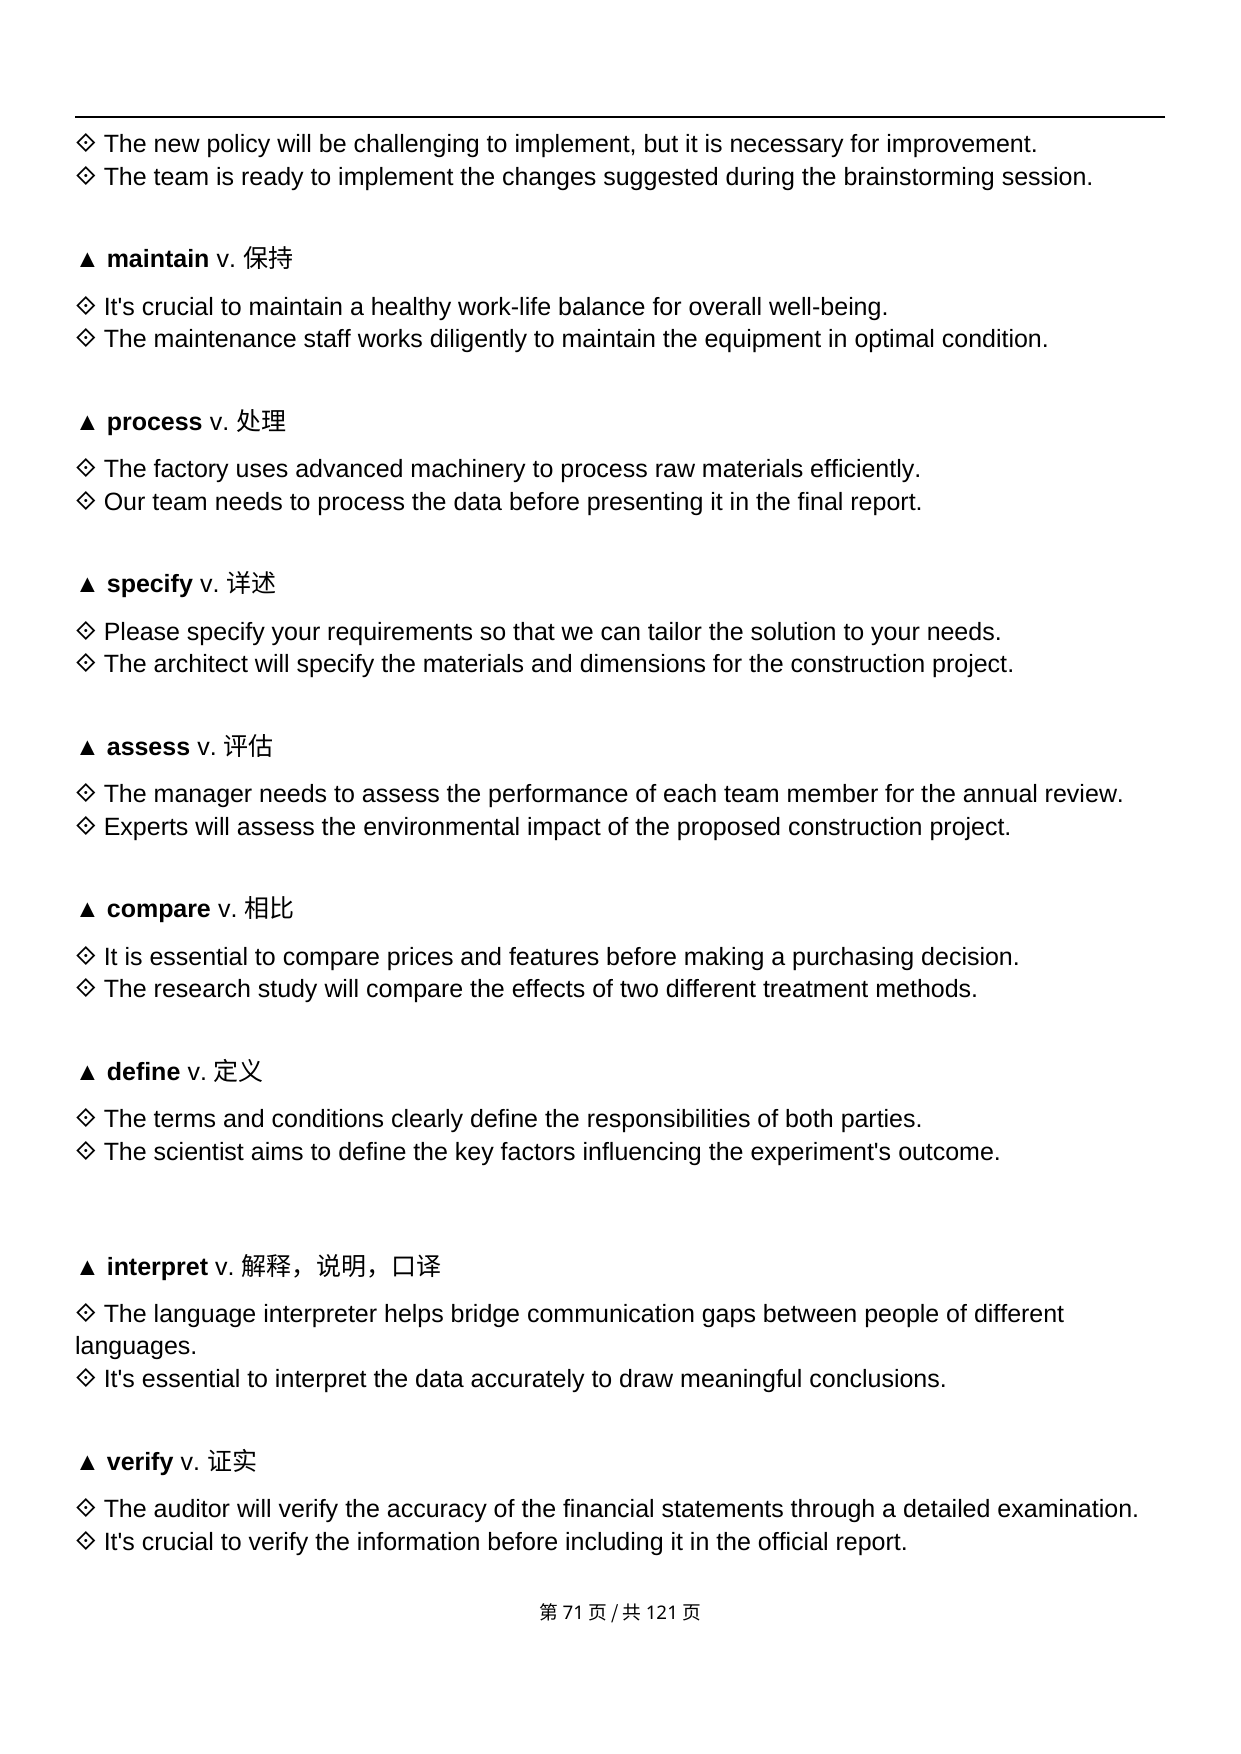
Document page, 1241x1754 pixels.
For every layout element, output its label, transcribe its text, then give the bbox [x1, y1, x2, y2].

text ⟐ The team is ready to implement the changes suggested during the brainstorming session. [75, 159, 1165, 192]
text ⟐ The auditor will verify the accuracy of the financial statements through a detailed examination. [75, 1492, 1165, 1524]
text ▲ assess v. 评估 [75, 712, 1165, 777]
text ⟐ The factory uses advanced machinery to process raw materials efficiently. [75, 452, 1165, 484]
text ▲ compare v. 相比 [75, 874, 1165, 939]
text ⟐ Experts will assess the environmental impact of the proposed construction project. [75, 809, 1165, 842]
text ⟐ Our team needs to process the data before presenting it in the final report. [75, 484, 1165, 517]
text ⟐ The maintenance staff works diligently to maintain the equipment in optimal condition. [75, 322, 1165, 354]
text ▲ verify v. 证实 [75, 1427, 1165, 1492]
text ⟐ The terms and conditions clearly define the responsibilities of both parties. [75, 1102, 1165, 1134]
text ⟐ It's essential to interpret the data accurately to draw meaningful conclusions. [75, 1362, 1165, 1394]
text ▲ interpret v. 解释，说明，口译 [75, 1232, 1165, 1297]
text ⟐ The manager needs to assess the performance of each team member for the annual review. [75, 777, 1165, 809]
text ⟐ It's crucial to maintain a healthy work-life balance for overall well-being. [75, 289, 1165, 322]
text ⟐ The architect will specify the materials and dimensions for the construction project. [75, 647, 1165, 679]
text ⟐ It is essential to compare prices and features before making a purchasing decision. [75, 939, 1165, 972]
text ⟐ The new policy will be challenging to implement, but it is necessary for improvement. [75, 127, 1165, 159]
text ⟐ The language interpreter helps bridge communication gaps between people of different languages. [75, 1297, 1165, 1362]
text ▲ define v. 定义 [75, 1037, 1165, 1102]
text ▲ maintain v. 保持 [75, 224, 1165, 289]
text ⟐ The scientist aims to define the key factors influencing the experiment's outcome. [75, 1134, 1165, 1167]
text ▲ process v. 处理 [75, 387, 1165, 452]
text ⟐ It's crucial to verify the information before including it in the official report. [75, 1524, 1165, 1557]
text ⟐ Please specify your requirements so that we can tailor the solution to your needs. [75, 614, 1165, 647]
text ▲ specify v. 详述 [75, 549, 1165, 614]
text ⟐ The research study will compare the effects of two different treatment methods. [75, 972, 1165, 1004]
